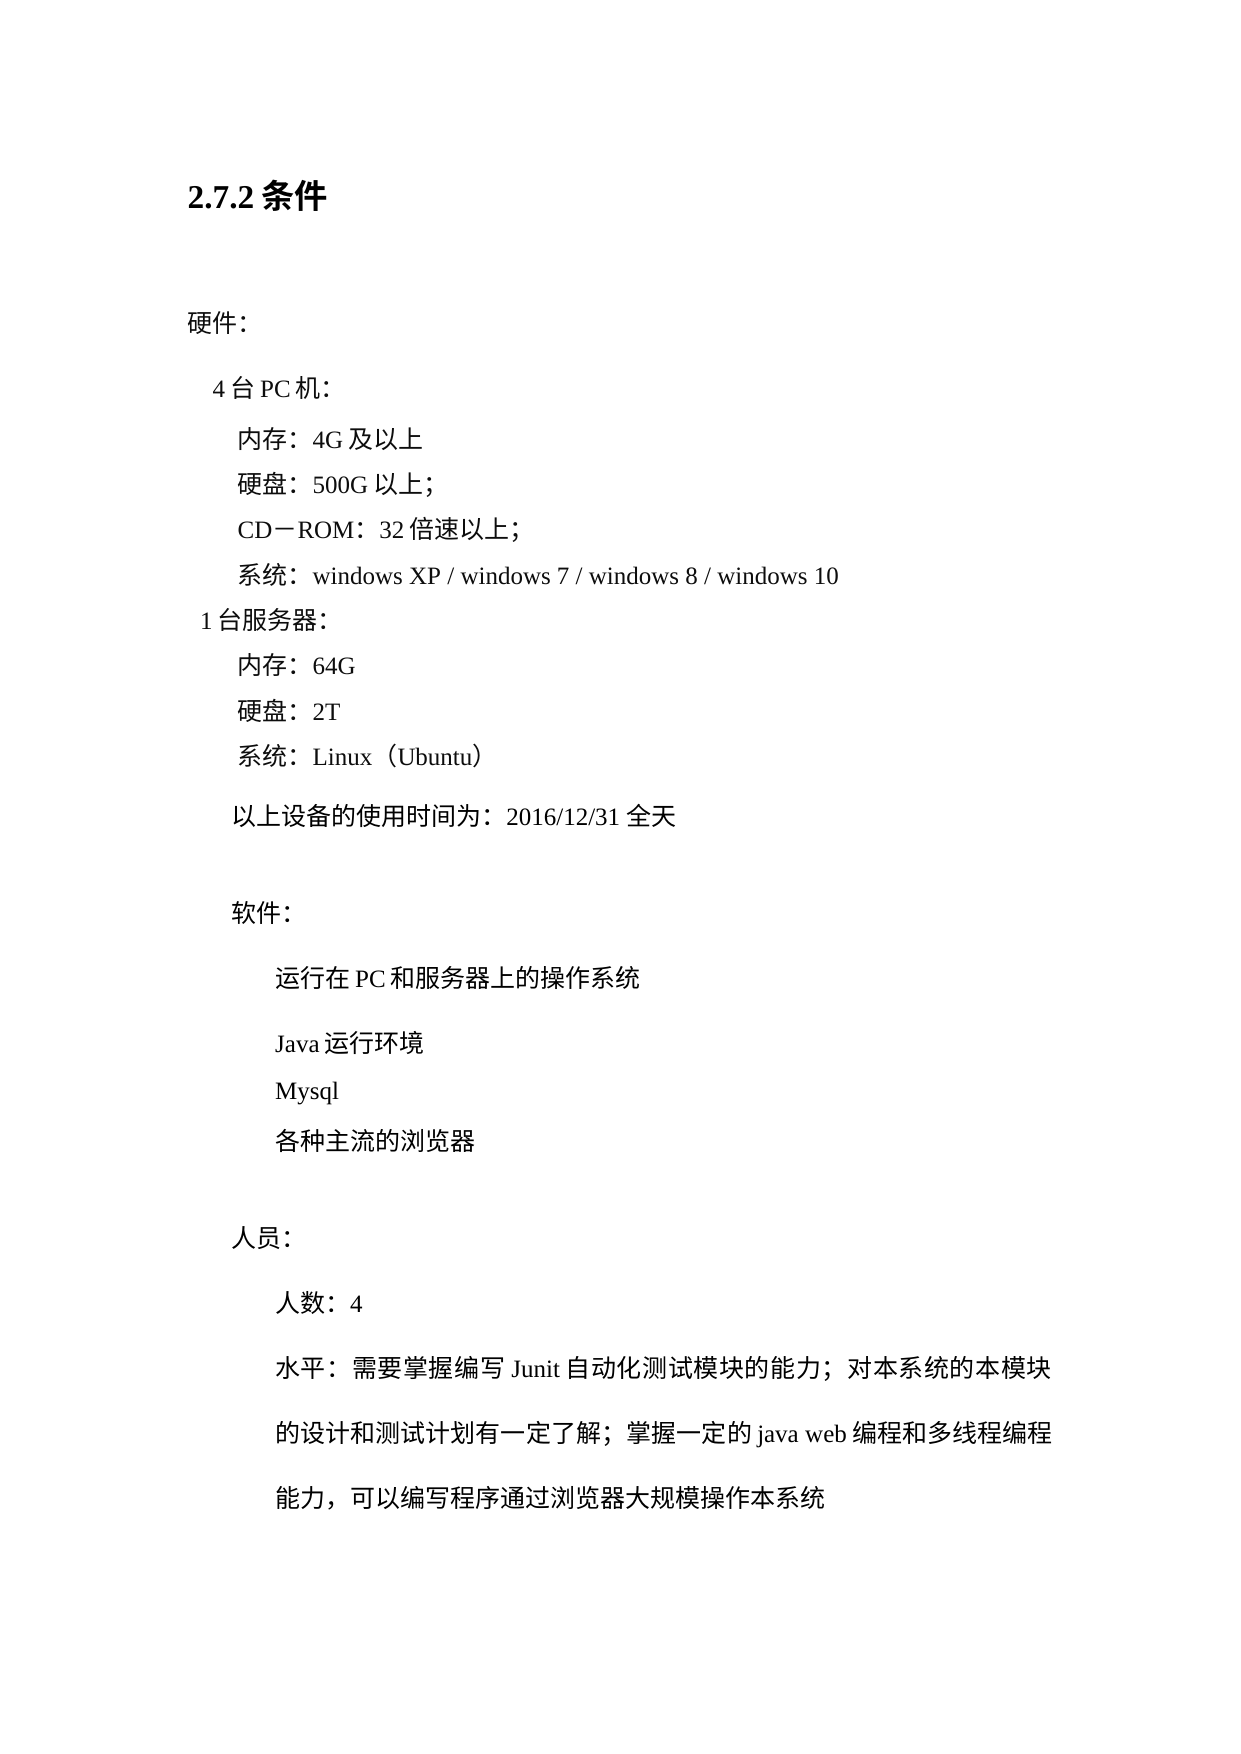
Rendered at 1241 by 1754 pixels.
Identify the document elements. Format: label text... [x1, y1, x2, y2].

text 硬件： [187, 289, 1053, 354]
text 内存：64G [187, 646, 1053, 682]
text 以上设备的使用时间为：2016/12/31 全天 [187, 782, 1053, 847]
text 内存：4G及以上 [187, 419, 1053, 455]
text 运行在PC和服务器上的操作系统 [231, 944, 1053, 1009]
text Java运行环境 [231, 1009, 1053, 1074]
text 系统：Linux（Ubuntu） [187, 736, 1053, 773]
text 水平：需要掌握编写Junit自动化测试模块的能力；对本系统的本模块的设计和测试计划有一定了解；掌握一定的java web编程和多线程编程能力，可以编写程序通过浏览器大规模操作本系统 [275, 1334, 1053, 1529]
text 硬盘：500G以上； [187, 464, 1053, 501]
text 1台服务器： [187, 600, 1053, 637]
text 硬盘：2T [187, 691, 1053, 727]
subtitle 2.7.2条件 [187, 162, 1053, 227]
text 人员： [187, 1204, 1053, 1269]
text CD－ROM：32倍速以上； [187, 510, 1053, 546]
text 软件： [187, 879, 1053, 944]
text 4台PC机： [187, 354, 1053, 419]
text 人数：4 [187, 1269, 1053, 1334]
text 系统：windows XP / windows 7 / windows 8 / windows 10 [187, 555, 1053, 591]
text 各种主流的浏览器 [231, 1107, 1053, 1172]
text Mysql [231, 1074, 1053, 1107]
